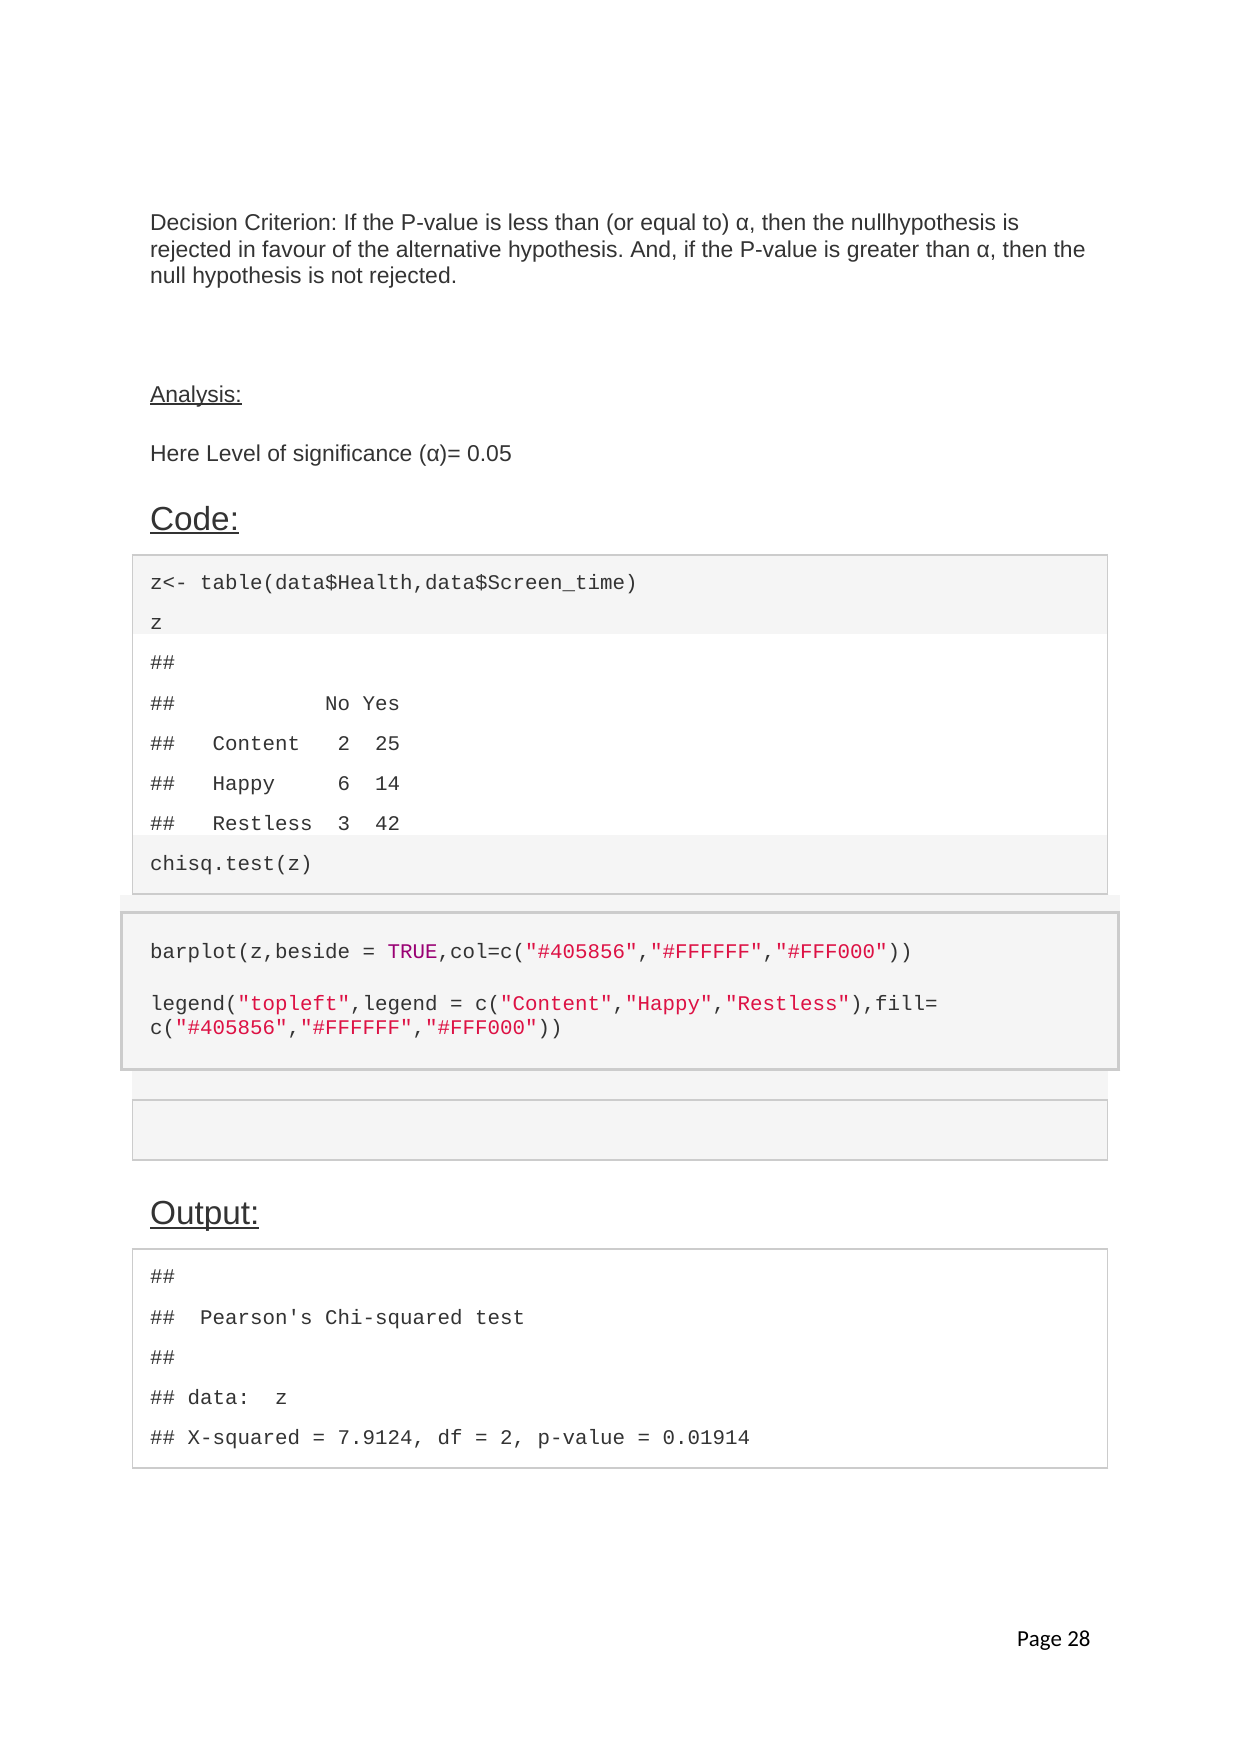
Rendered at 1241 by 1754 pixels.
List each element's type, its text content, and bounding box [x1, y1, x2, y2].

text ## X-squared = 7.9124, df = 2, p-value = 0.01914 [133, 1409, 1107, 1467]
text chisq.test(z) [133, 835, 1107, 893]
subtitle Here Level of significance (α)= 0.05 [150, 440, 1090, 466]
text ## [133, 1328, 1107, 1369]
text ## Happy 6 14 [133, 754, 1107, 794]
text ## [133, 1250, 1107, 1288]
text legend("topleft",legend = c("Content","Happy","Restless"),fill= c("#405856","#FFFFFF","#FFF000")) [123, 963, 1117, 1068]
text barplot(z,beside = TRUE,col=c("#405856","#FFFFFF","#FFF000")) [123, 914, 1117, 963]
subtitle Analysis: [150, 381, 1090, 407]
subtitle Decision Criterion: If the P-value is less than (or equal to) α, then the nullhypothesis is rejected in favour of the alternative hypothesis. And, if the P-value is greater than α, then the null hypothesis is not rejected. [150, 209, 1090, 288]
subtitle Code: [150, 499, 1090, 537]
text z<- table(data$Health,data$Screen_time) [133, 556, 1107, 594]
text z [133, 594, 1107, 634]
text ## No Yes [133, 674, 1107, 714]
text ## Pearson's Chi-squared test [133, 1288, 1107, 1328]
text ## data: z [133, 1369, 1107, 1409]
text ## Restless 3 42 [133, 794, 1107, 835]
text ## Content 2 25 [133, 714, 1107, 754]
subtitle Output: [150, 1193, 1090, 1232]
text ## [133, 634, 1107, 674]
